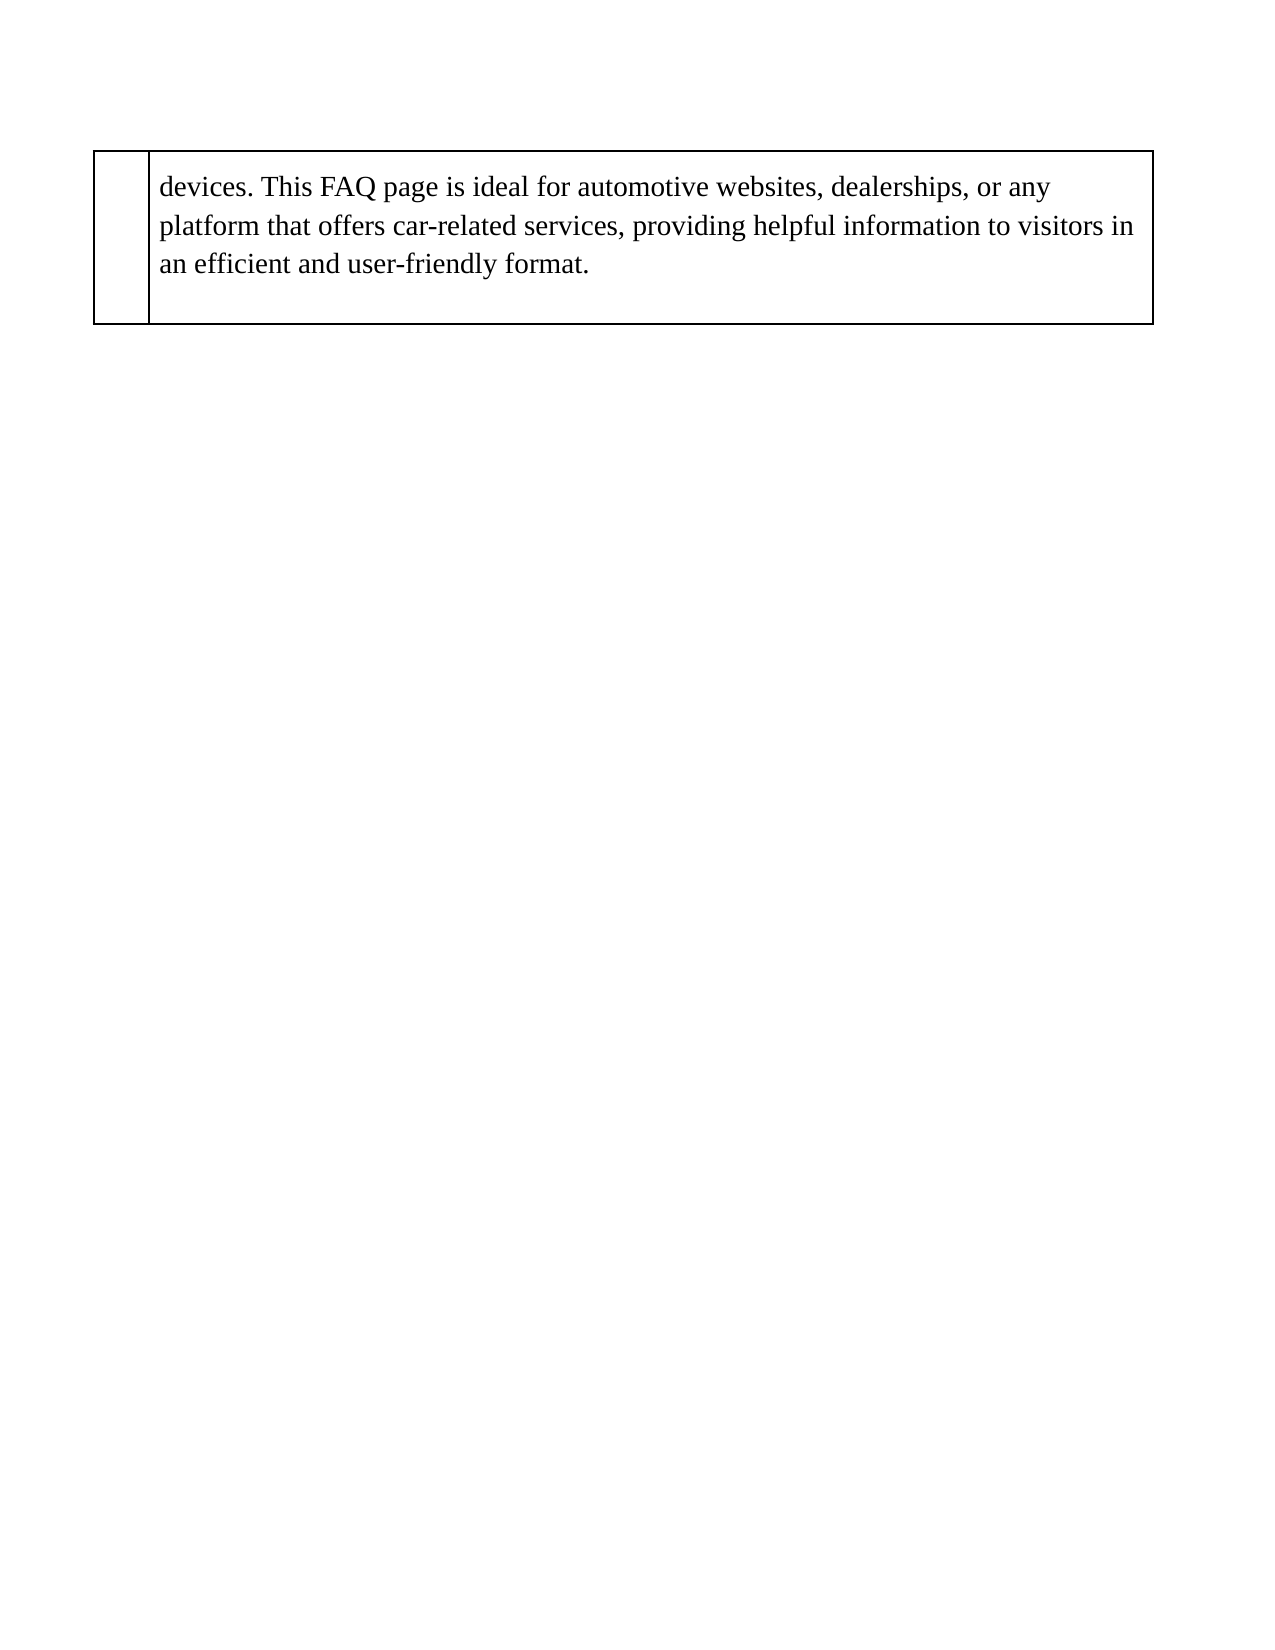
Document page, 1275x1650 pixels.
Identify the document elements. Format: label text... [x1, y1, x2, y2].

table_cell 1. [95, 152, 148, 323]
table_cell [150, 152, 1152, 323]
